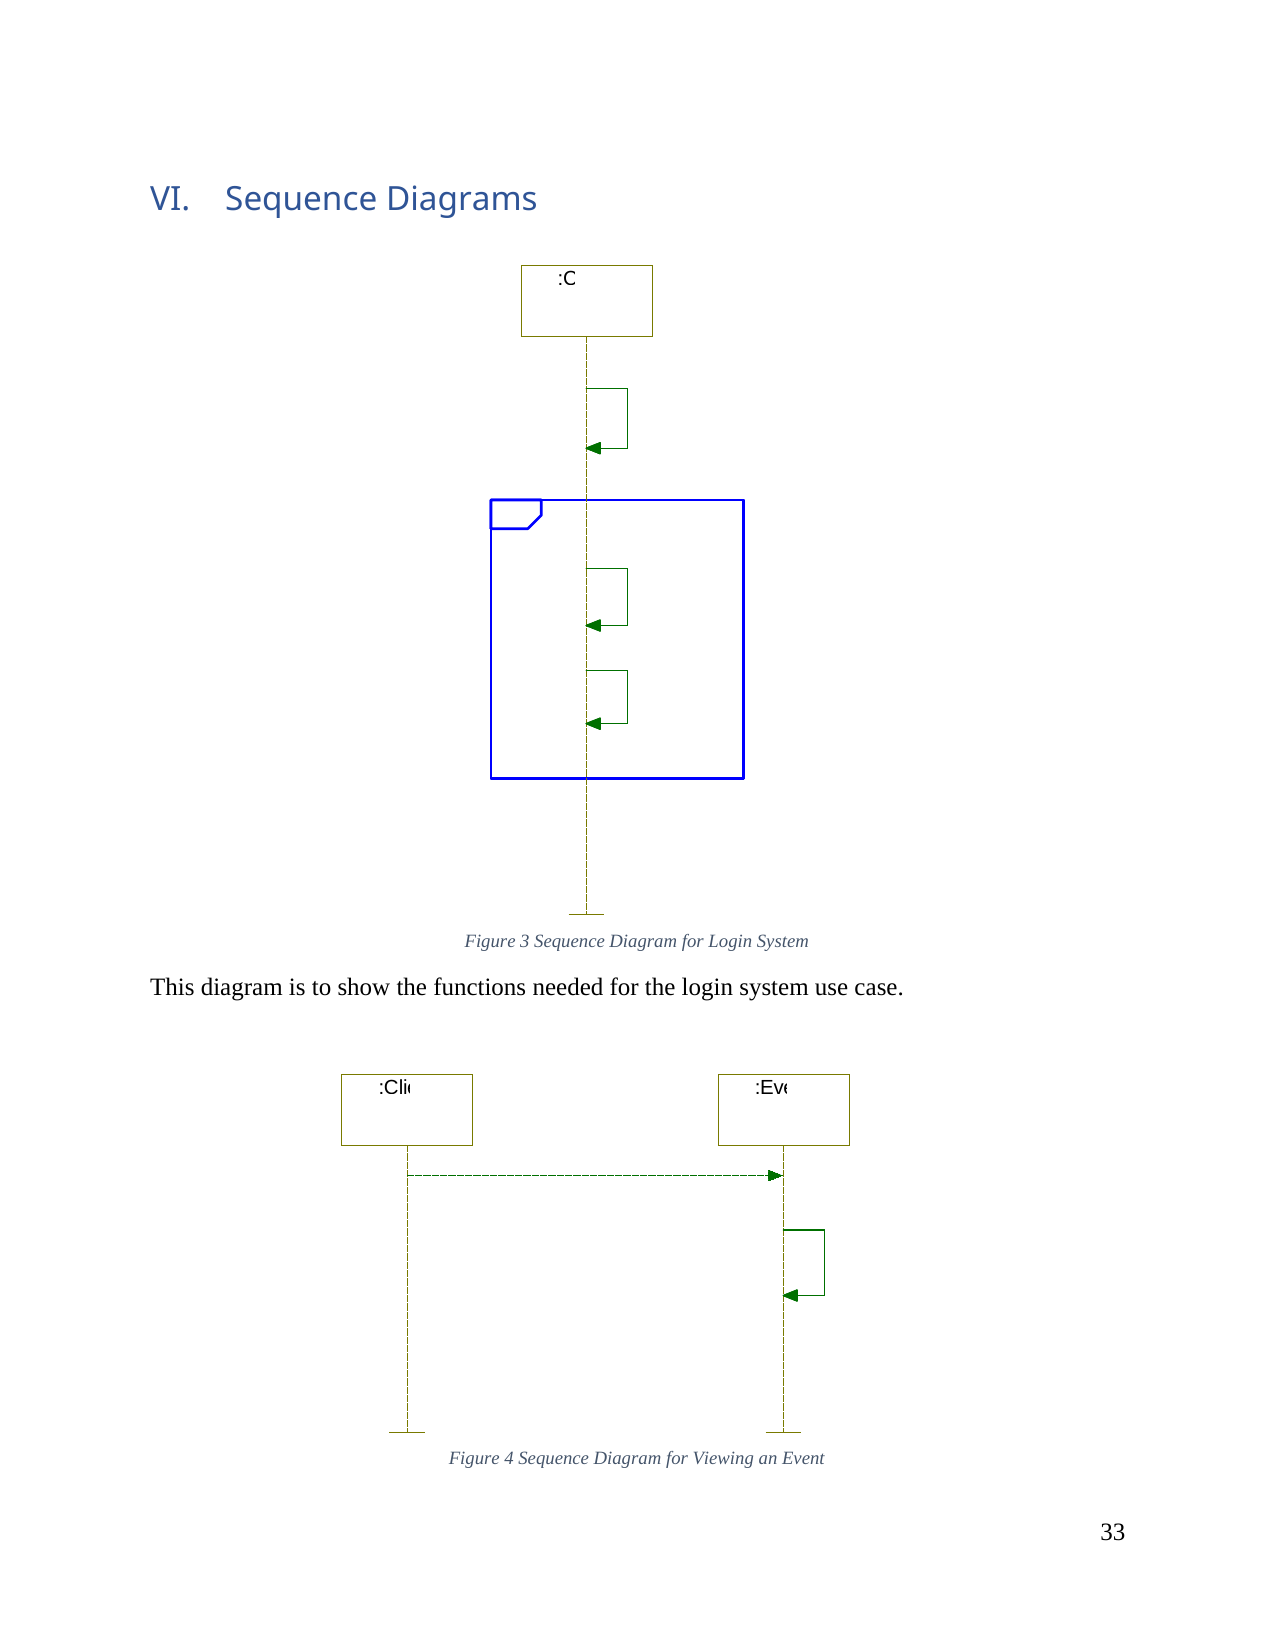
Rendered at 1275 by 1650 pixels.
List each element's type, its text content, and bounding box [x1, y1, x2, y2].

text This diagram is to show the functions needed for the login system use case. [150, 972, 1125, 1001]
subtitle Sequence Diagrams [150, 175, 1125, 220]
